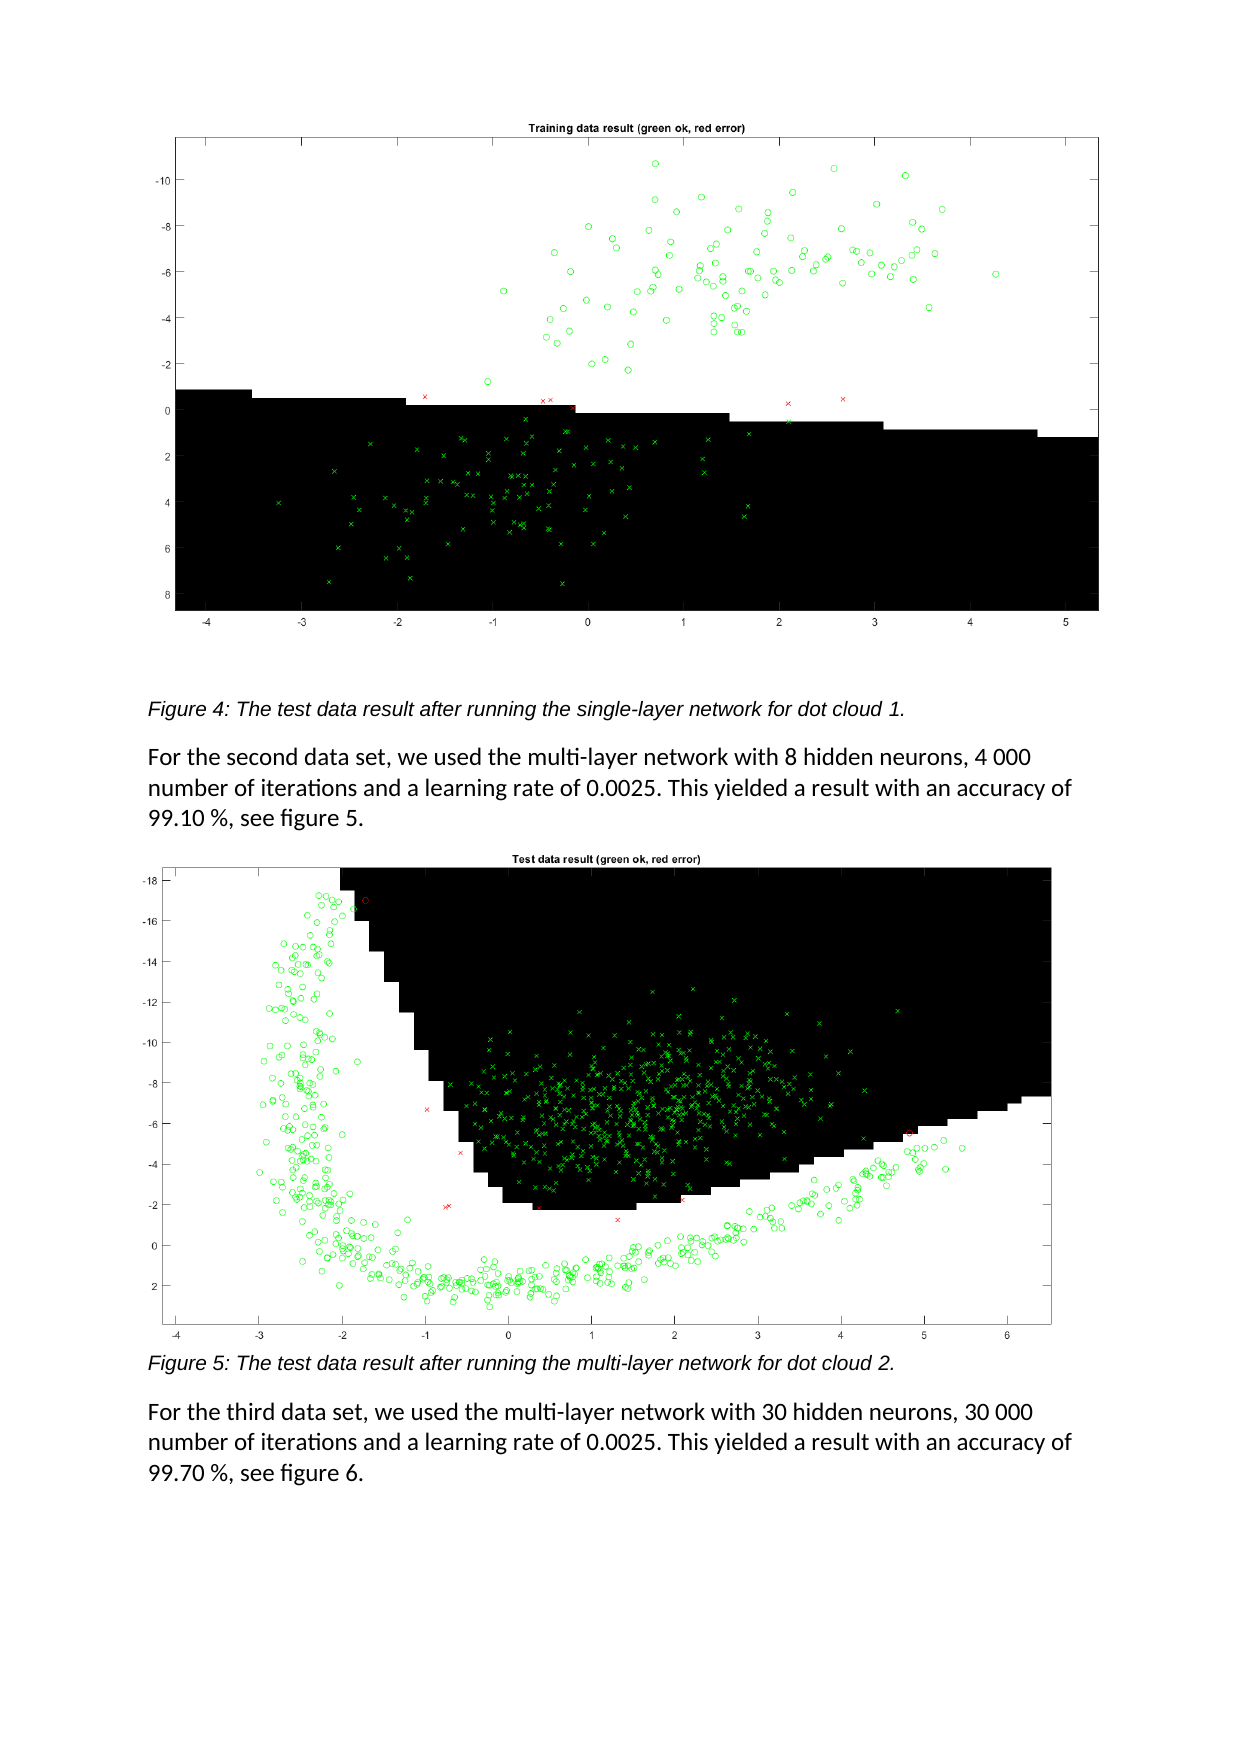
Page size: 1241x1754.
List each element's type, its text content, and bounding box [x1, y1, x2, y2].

picture [131, 844, 1074, 1351]
text Figure 4: The test data result after running the single-layer network for dot cloud 1. [148, 697, 1093, 721]
text For the third data set, we used the multi-layer network with 30 hidden neurons, 30 000 number of iterations and a learning rate of 0.0025. This yielded a result with an accuracy of 99.70 %, see figure 6. [148, 1396, 1093, 1487]
picture [147, 116, 1115, 636]
list For the second data set, we used the multi-layer network with 8 hidden neurons, 4 000 number of iterations and a learning rate of 0.0025. This yielded a result with an accuracy of 99.10 %, see figure 5. [148, 741, 1093, 833]
